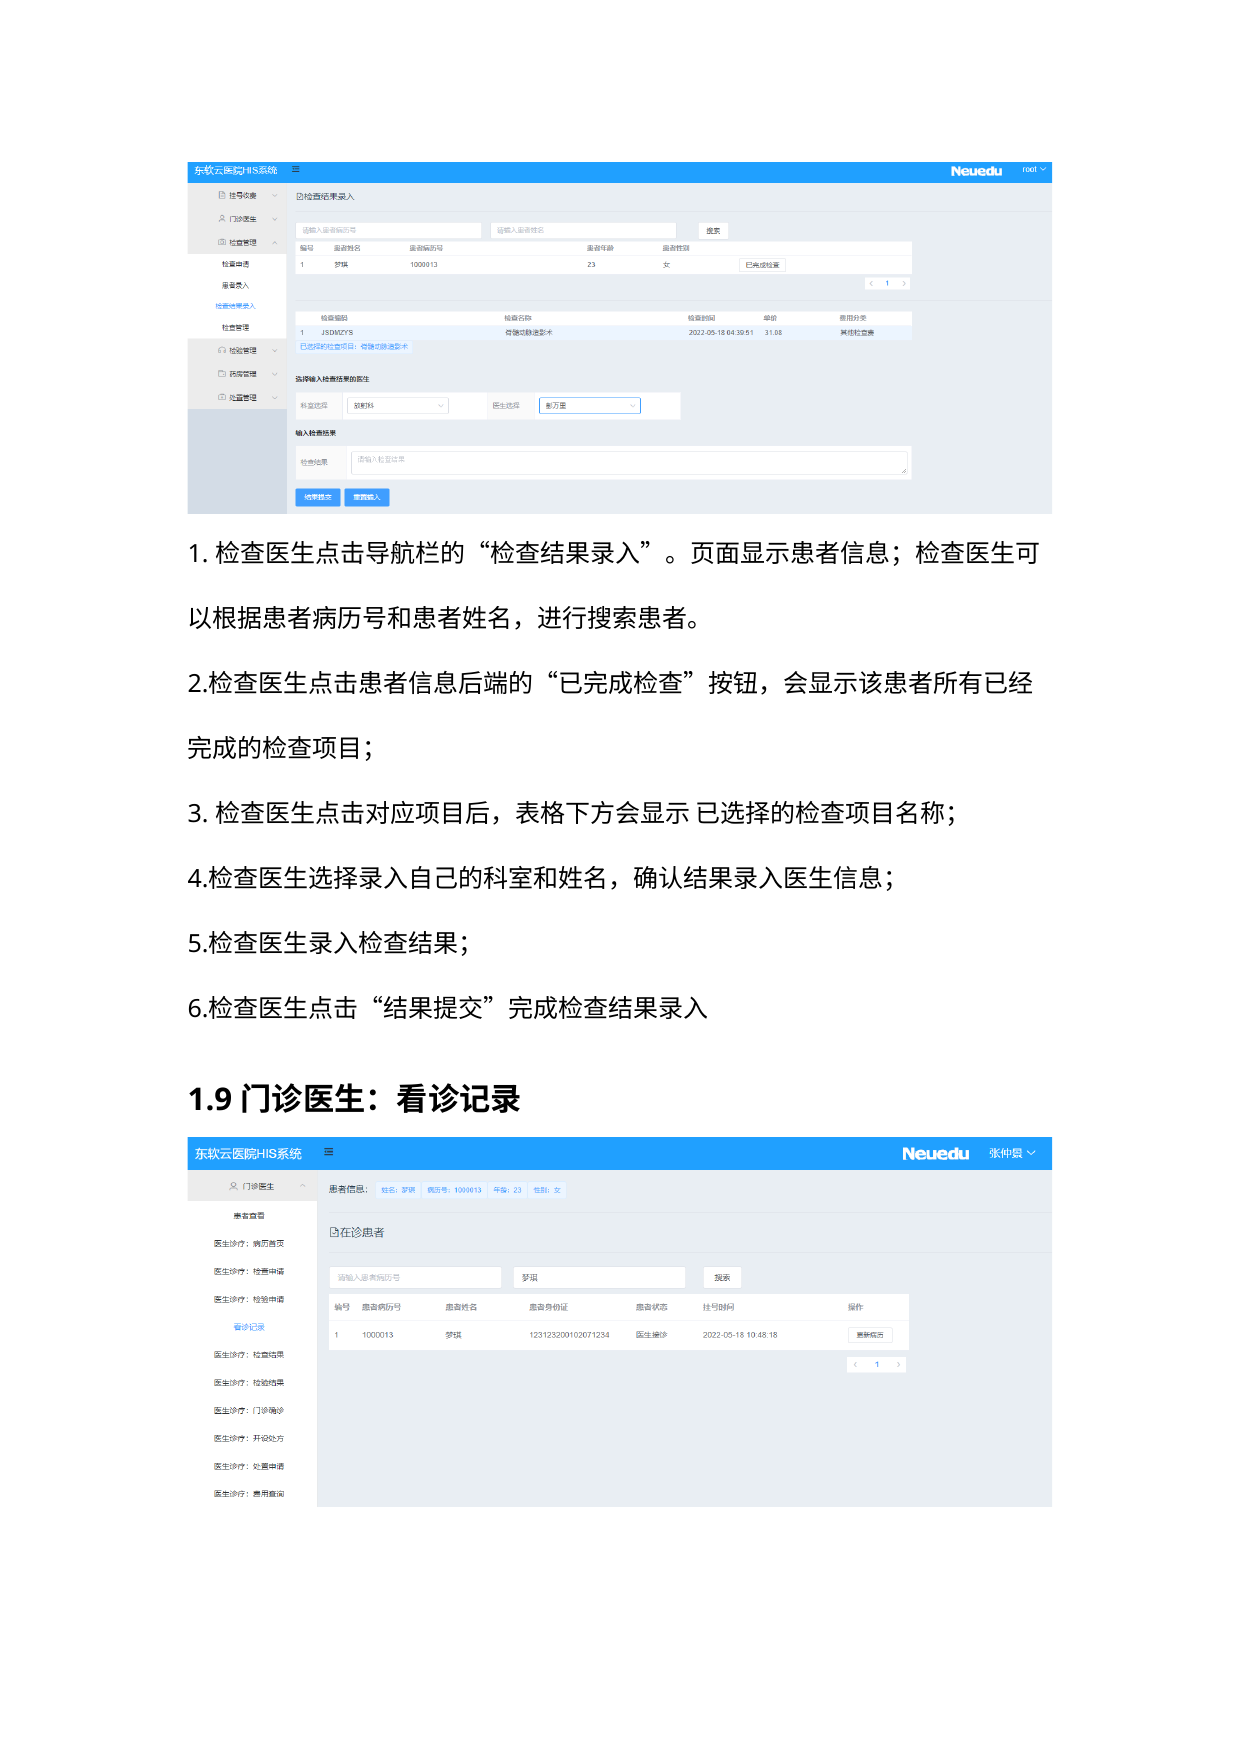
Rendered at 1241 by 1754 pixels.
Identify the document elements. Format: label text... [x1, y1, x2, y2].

text 1. 检查医生点击导航栏的“检查结果录入”。页面显示患者信息；检查医生可以根据患者病历号和患者姓名，进行搜索患者。 [187, 519, 1053, 649]
text 2.检查医生点击患者信息后端的“已完成检查”按钮，会显示该患者所有已经完成的检查项目； [187, 649, 1053, 779]
text 6.检查医生点击“结果提交”完成检查结果录入 [187, 974, 1053, 1039]
text 5.检查医生录入检查结果； [187, 909, 1053, 974]
text 4.检查医生选择录入自己的科室和姓名，确认结果录入医生信息； [187, 844, 1053, 909]
picture [187, 1137, 1053, 1507]
picture [187, 162, 1053, 514]
text 3. 检查医生点击对应项目后，表格下方会显示 已选择的检查项目名称； [187, 779, 1053, 844]
text 1.9 门诊医生：看诊记录 [187, 1064, 1053, 1129]
